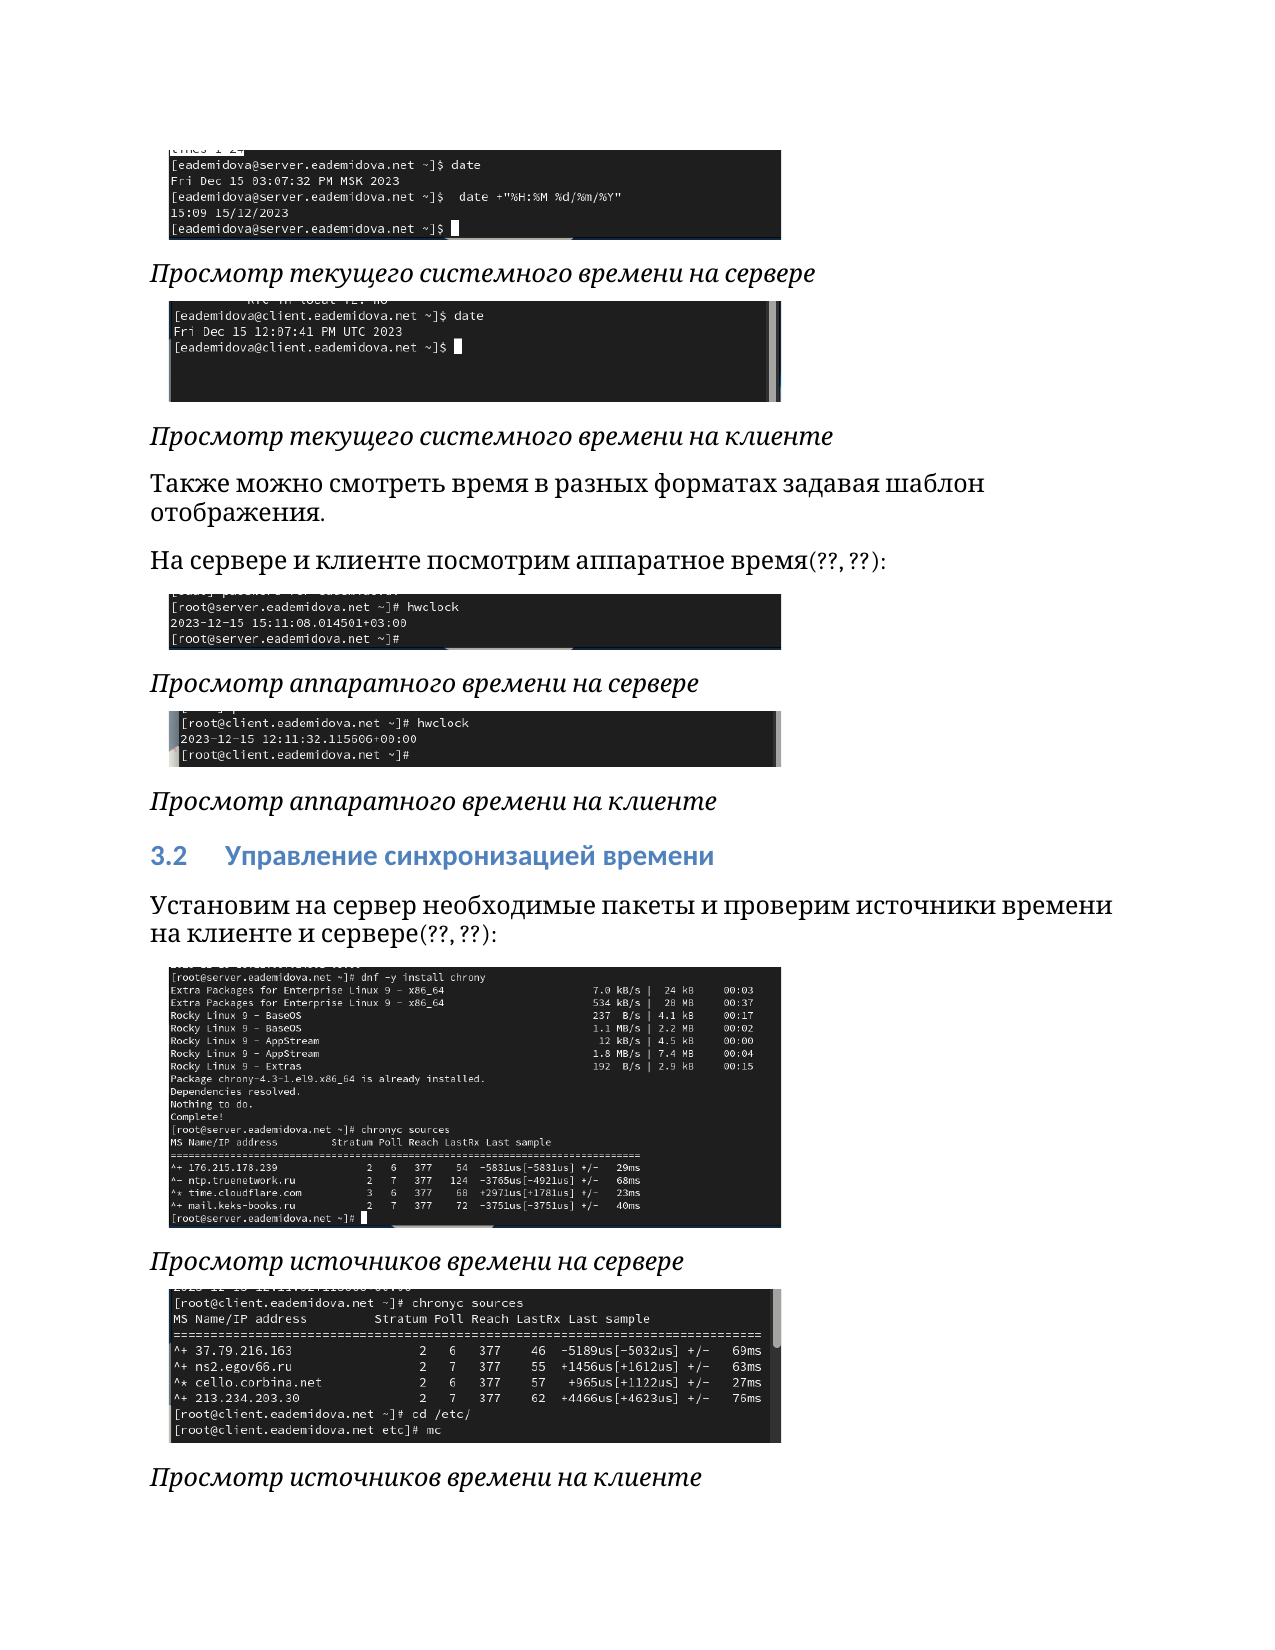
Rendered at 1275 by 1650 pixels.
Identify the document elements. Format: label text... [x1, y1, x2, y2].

picture [168, 967, 782, 1228]
picture [168, 301, 782, 402]
text Просмотр аппаратного времени на клиенте [150, 788, 1125, 816]
picture [168, 711, 782, 767]
text Установим на сервер необходимые пакеты и проверим источники времени на клиенте и сервере(??, ??): [150, 892, 1125, 949]
text На сервере и клиенте посмотрим аппаратное время(??, ??): [150, 547, 1125, 575]
picture [168, 1289, 782, 1443]
text Просмотр аппаратного времени на сервере [150, 670, 1125, 699]
text Просмотр текущего системного времени на клиенте [150, 423, 1125, 452]
picture [168, 150, 782, 240]
text Просмотр источников времени на клиенте [150, 1464, 1125, 1492]
subtitle 3.2 Управление синхронизацией времени [150, 837, 1125, 873]
text Просмотр текущего системного времени на сервере [150, 260, 1125, 289]
text Также можно смотреть время в разных форматах задавая шаблон отображения. [150, 470, 1125, 528]
picture [168, 594, 782, 650]
text Просмотр источников времени на сервере [150, 1248, 1125, 1277]
